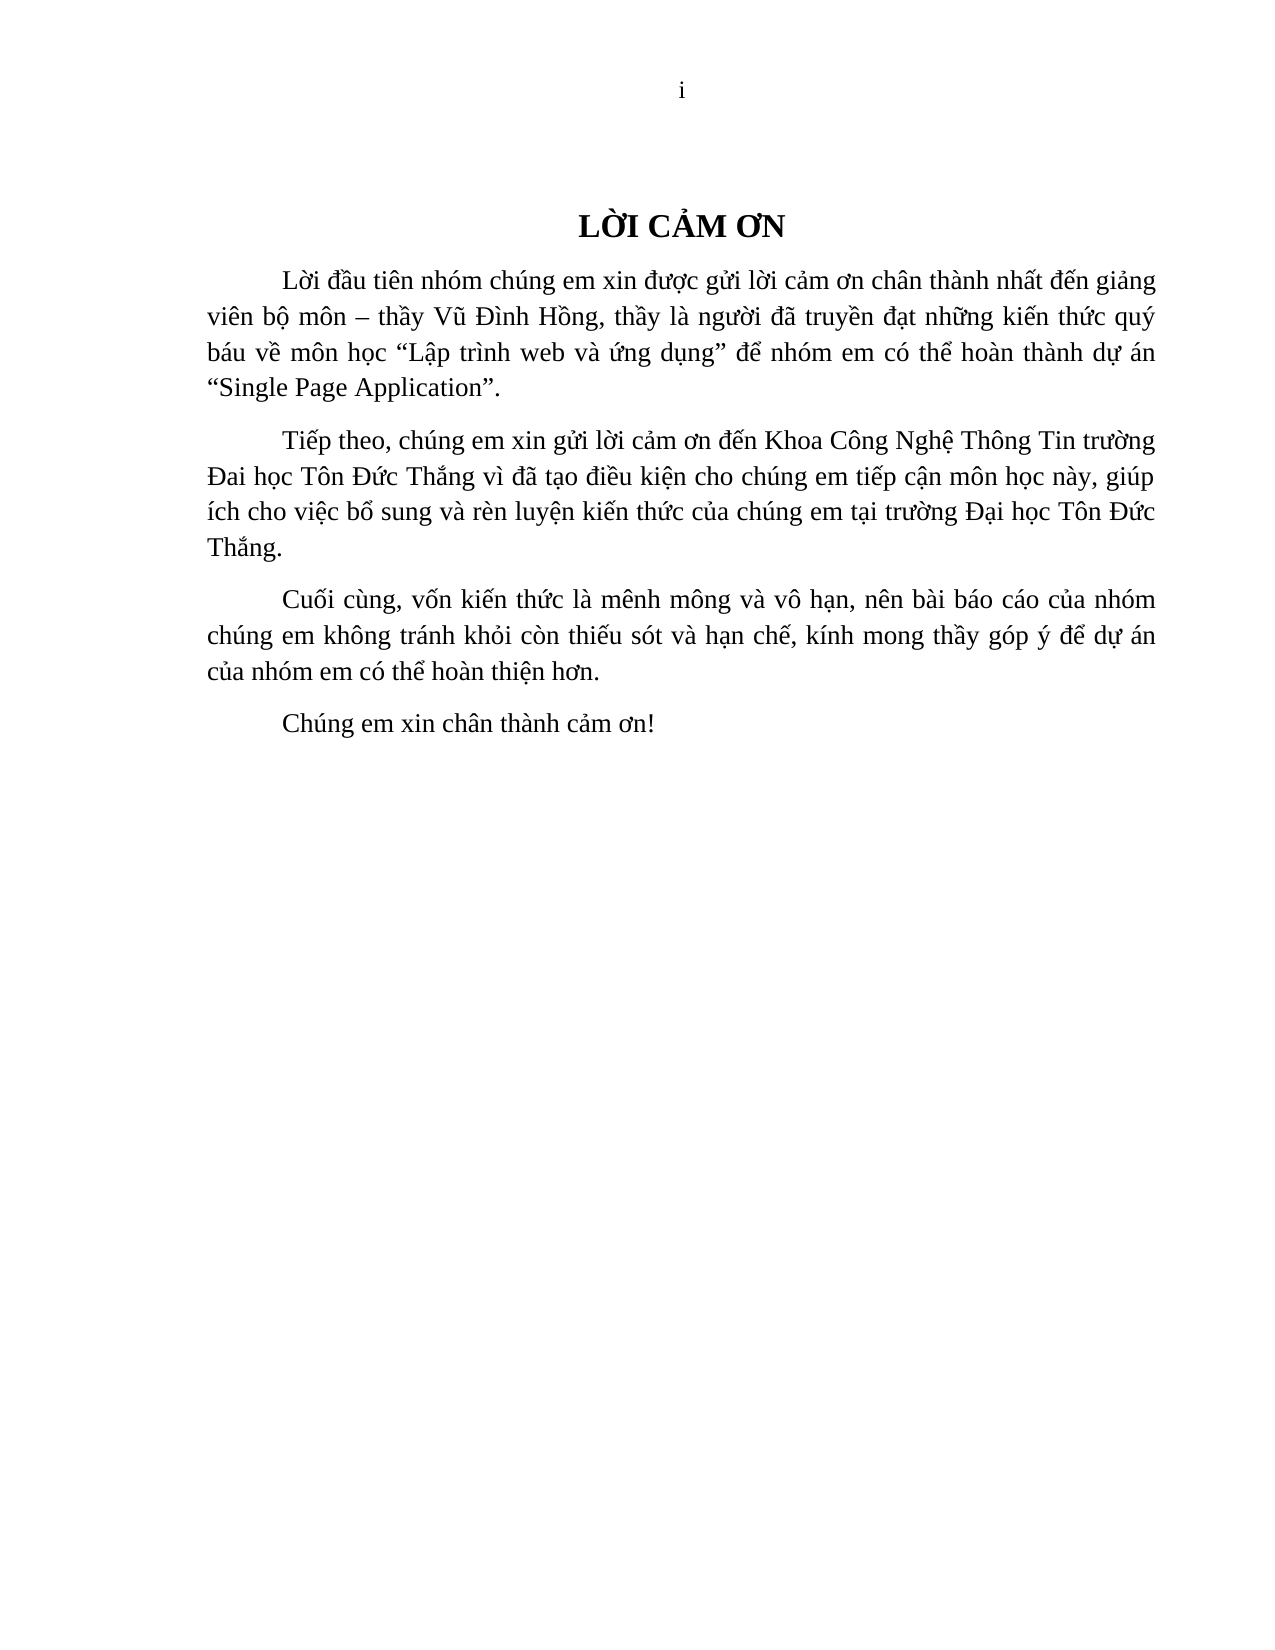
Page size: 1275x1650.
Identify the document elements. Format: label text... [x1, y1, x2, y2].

text Chúng em xin chân thành cảm ơn! [207, 707, 1157, 738]
text LỜI CẢM ƠN [207, 207, 1157, 245]
text Lời đầu tiên nhóm chúng em xin được gửi lời cảm ơn chân thành nhất đến giảng viên bộ môn – thầy Vũ Đình Hồng, thầy là người đã truyền đạt những kiến thức quý báu về môn học “Lập trình web và ứng dụng” để nhóm em có thể hoàn thành dự án “Single Page Application”. [207, 264, 1157, 403]
text Cuối cùng, vốn kiến thức là mênh mông và vô hạn, nên bài báo cáo của nhóm chúng em không tránh khỏi còn thiếu sót và hạn chế, kính mong thầy góp ý để dự án của nhóm em có thể hoàn thiện hơn. [207, 583, 1157, 686]
text Tiếp theo, chúng em xin gửi lời cảm ơn đến Khoa Công Nghệ Thông Tin trường Đai học Tôn Đức Thắng vì đã tạo điều kiện cho chúng em tiếp cận môn học này, giúp ích cho việc bổ sung và rèn luyện kiến thức của chúng em tại trường Đại học Tôn Đức Thắng. [207, 424, 1157, 562]
